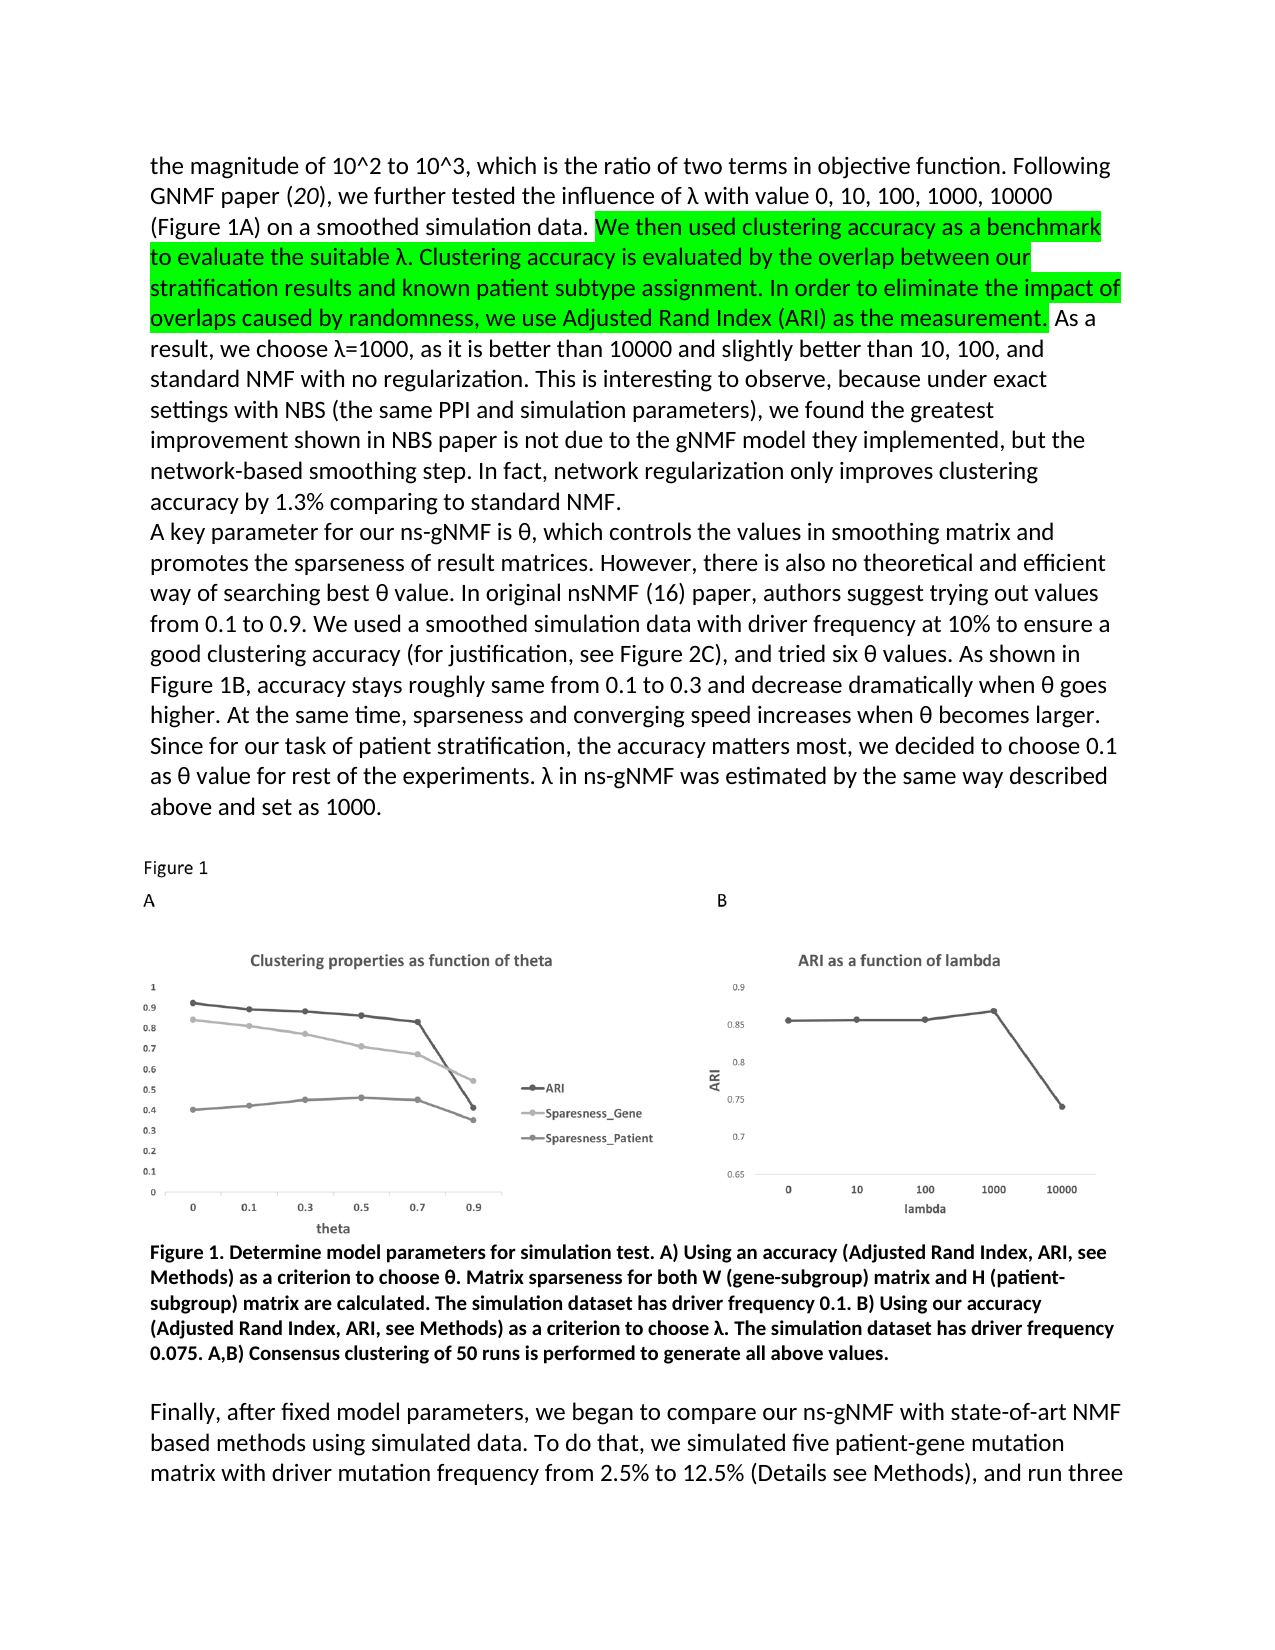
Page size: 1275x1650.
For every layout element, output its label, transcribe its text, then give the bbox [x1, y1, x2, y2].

text A key parameter for our ns-gNMF is θ, which controls the values in smoothing matrix and promotes the sparseness of result matrices. However, there is also no theoretical and efficient way of searching best θ value. In original nsNMF (16) paper, authors suggest trying out values from 0.1 to 0.9. We used a smoothed simulation data with driver frequency at 10% to ensure a good clustering accuracy (for justification, see Figure 2C), and tried six θ values. As shown in Figure 1B, accuracy stays roughly same from 0.1 to 0.3 and decrease dramatically when θ goes higher. At the same time, sparseness and converging speed increases when θ becomes larger. Since for our task of patient stratification, the accuracy matters most, we decided to choose 0.1 as θ value for rest of the experiments. λ in ns-gNMF was estimated by the same way described above and set as 1000. [150, 516, 1125, 821]
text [150, 150, 1125, 516]
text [150, 1397, 1125, 1488]
picture [140, 852, 1115, 1239]
